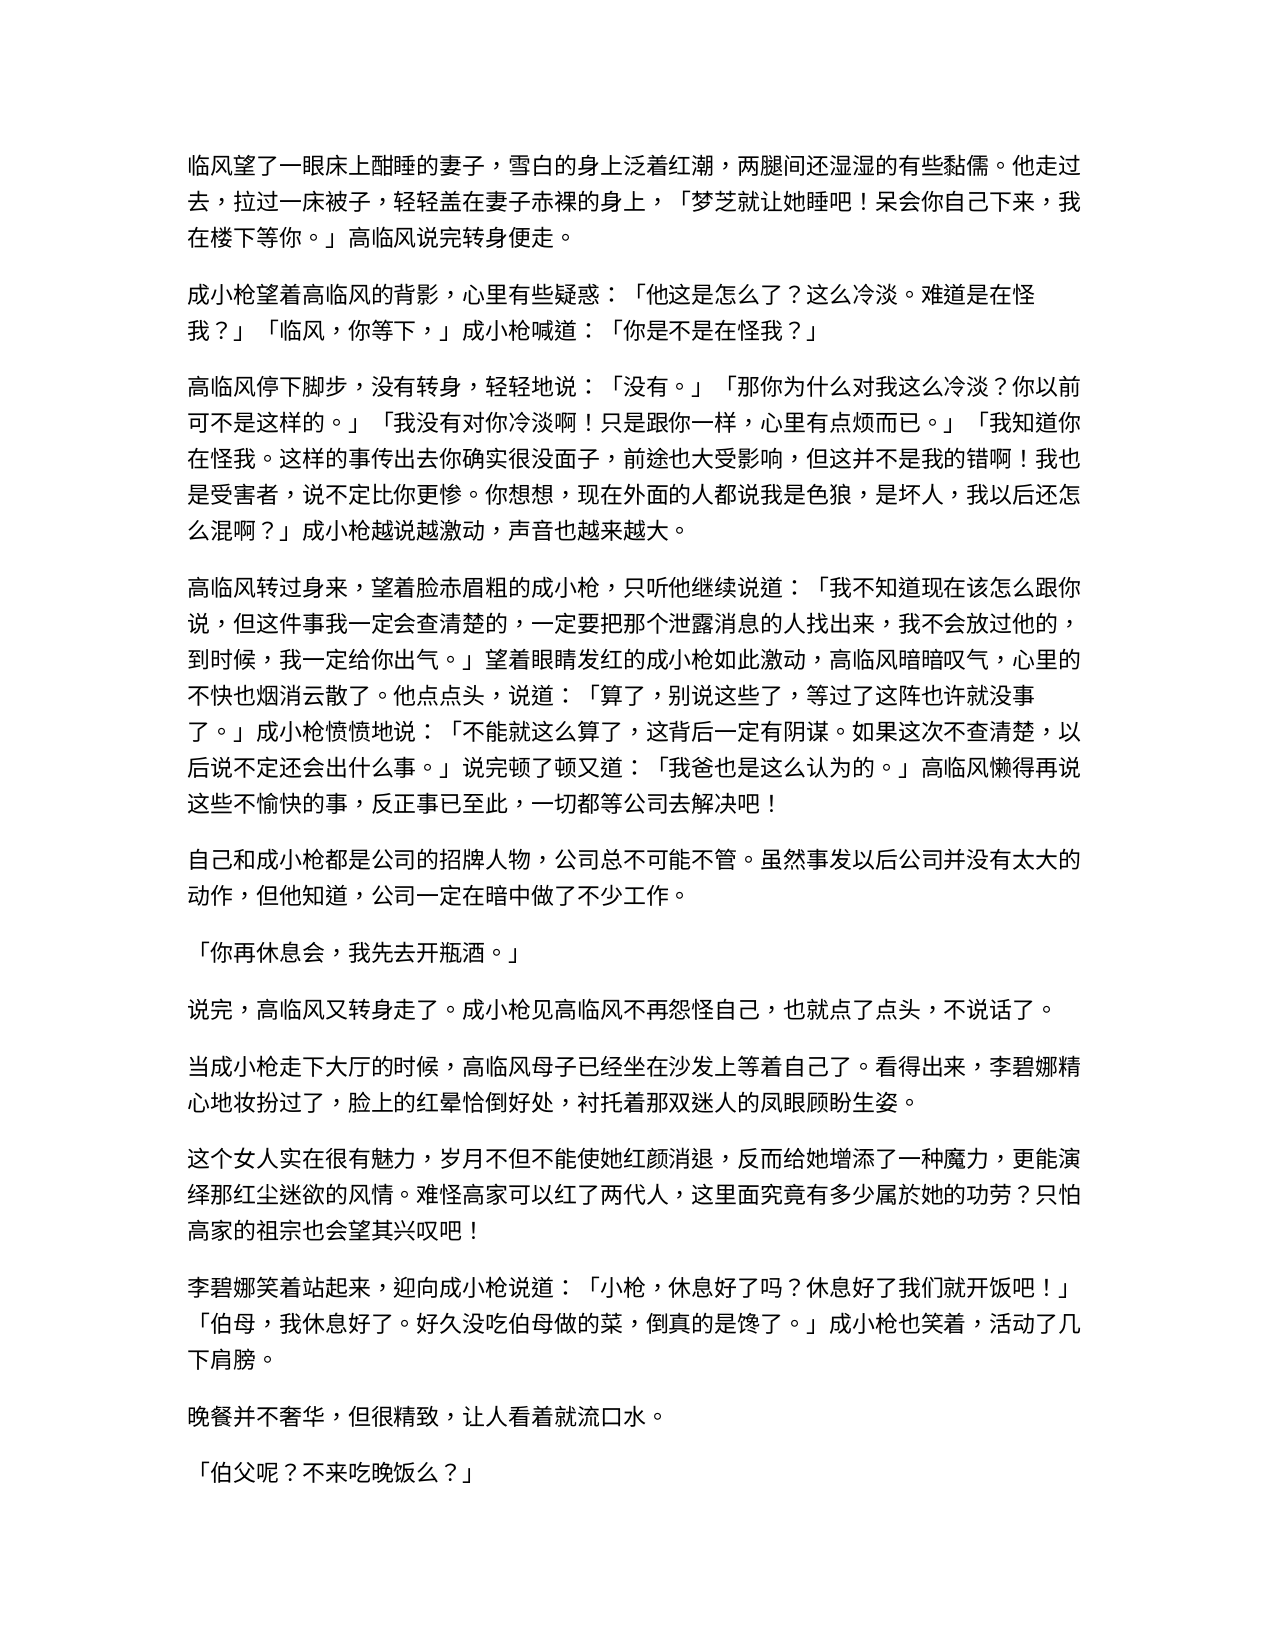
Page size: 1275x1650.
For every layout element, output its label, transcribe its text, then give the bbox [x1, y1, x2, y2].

text 说完，高临风又转身走了。成小枪见高临风不再怨怪自己，也就点了点头，不说话了。 [187, 994, 1087, 1025]
text 高临风转过身来，望着脸赤眉粗的成小枪，只听他继续说道：「我不知道现在该怎么跟你说，但这件事我一定会查清楚的，一定要把那个泄露消息的人找出来，我不会放过他的，到时候，我一定给你出气。」望着眼睛发红的成小枪如此激动，高临风暗暗叹气，心里的不快也烟消云散了。他点点头，说道：「算了，别说这些了，等过了这阵也许就没事了。」成小枪愤愤地说：「不能就这么算了，这背后一定有阴谋。如果这次不查清楚，以后说不定还会出什么事。」说完顿了顿又道：「我爸也是这么认为的。」高临风懒得再说这些不愉快的事，反正事已至此，一切都等公司去解决吧！ [187, 572, 1087, 819]
text 「伯父呢？不来吃晚饭么？」 [187, 1457, 1087, 1488]
text 这个女人实在很有魅力，岁月不但不能使她红颜消退，反而给她增添了一种魔力，更能演绎那红尘迷欲的风情。难怪高家可以红了两代人，这里面究竟有多少属於她的功劳？只怕高家的祖宗也会望其兴叹吧！ [187, 1143, 1087, 1246]
text 成小枪望着高临风的背影，心里有些疑惑：「他这是怎么了？这么冷淡。难道是在怪我？」「临风，你等下，」成小枪喊道：「你是不是在怪我？」 [187, 279, 1087, 346]
text 「你再休息会，我先去开瓶酒。」 [187, 937, 1087, 968]
text 晚餐并不奢华，但很精致，让人看着就流口水。 [187, 1401, 1087, 1432]
text 当成小枪走下大厅的时候，高临风母子已经坐在沙发上等着自己了。看得出来，李碧娜精心地妆扮过了，脸上的红晕恰倒好处，衬托着那双迷人的凤眼顾盼生姿。 [187, 1051, 1087, 1118]
text 自己和成小枪都是公司的招牌人物，公司总不可能不管。虽然事发以后公司并没有太大的动作，但他知道，公司一定在暗中做了不少工作。 [187, 844, 1087, 911]
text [187, 150, 1087, 253]
text 李碧娜笑着站起来，迎向成小枪说道：「小枪，休息好了吗？休息好了我们就开饭吧！」「伯母，我休息好了。好久没吃伯母做的菜，倒真的是馋了。」成小枪也笑着，活动了几下肩膀。 [187, 1272, 1087, 1375]
text 高临风停下脚步，没有转身，轻轻地说：「没有。」「那你为什么对我这么冷淡？你以前可不是这样的。」「我没有对你冷淡啊！只是跟你一样，心里有点烦而已。」「我知道你在怪我。这样的事传出去你确实很没面子，前途也大受影响，但这并不是我的错啊！我也是受害者，说不定比你更惨。你想想，现在外面的人都说我是色狼，是坏人，我以后还怎么混啊？」成小枪越说越激动，声音也越来越大。 [187, 371, 1087, 546]
